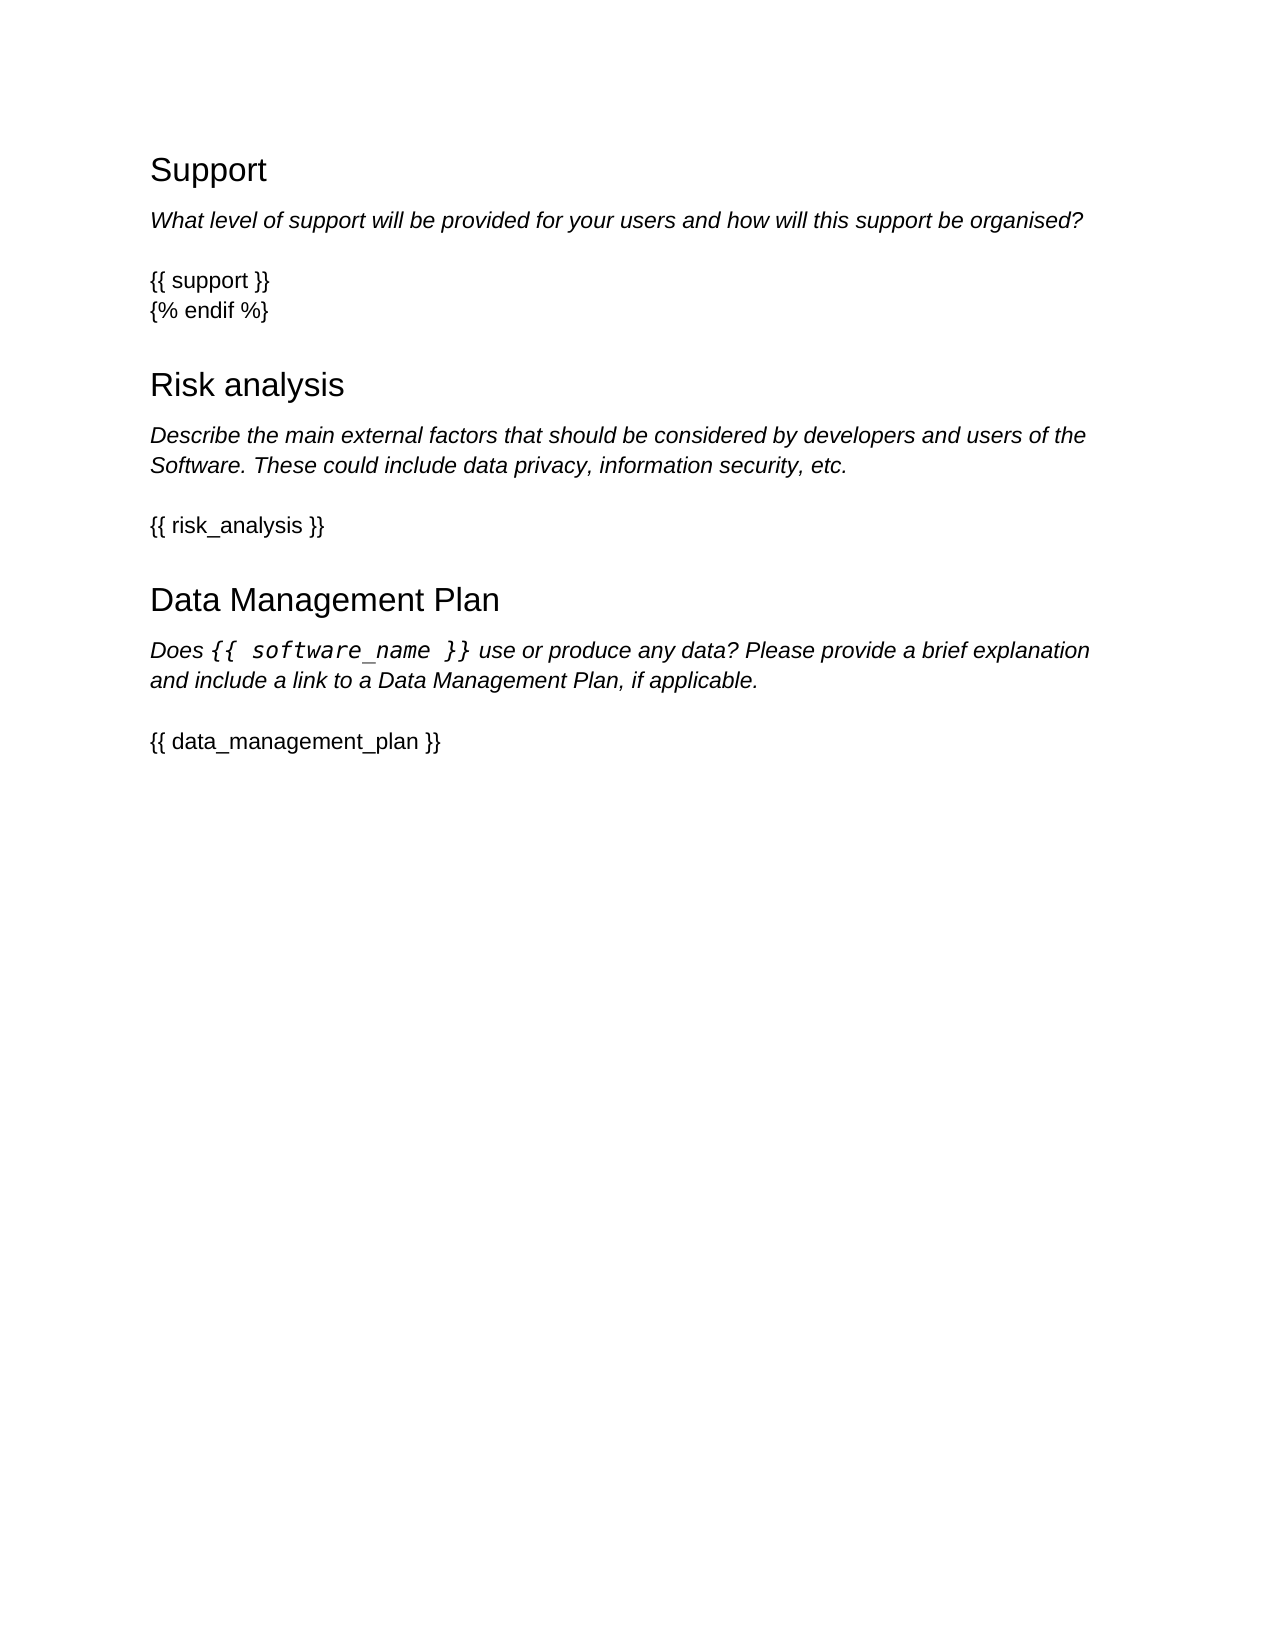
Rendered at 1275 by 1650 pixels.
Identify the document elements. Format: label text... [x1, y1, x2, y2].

text Does {{ software_name }} use or produce any data? Please provide a brief explanation and include a link to a Data Management Plan, if applicable. [150, 637, 1125, 694]
text Describe the main external factors that should be considered by developers and users of the Software. These could include data privacy, information security, etc. [150, 422, 1125, 478]
subtitle Support [150, 150, 1125, 188]
text {{ support }} [150, 267, 1125, 293]
text {{ risk_analysis }} [150, 512, 1125, 539]
text {% endif %} [150, 297, 1125, 324]
text What level of support will be provided for your users and how will this support be organised? [150, 207, 1125, 233]
subtitle Risk analysis [150, 365, 1125, 403]
text {{ data_management_plan }} [150, 728, 1125, 754]
subtitle Data Management Plan [150, 580, 1125, 618]
